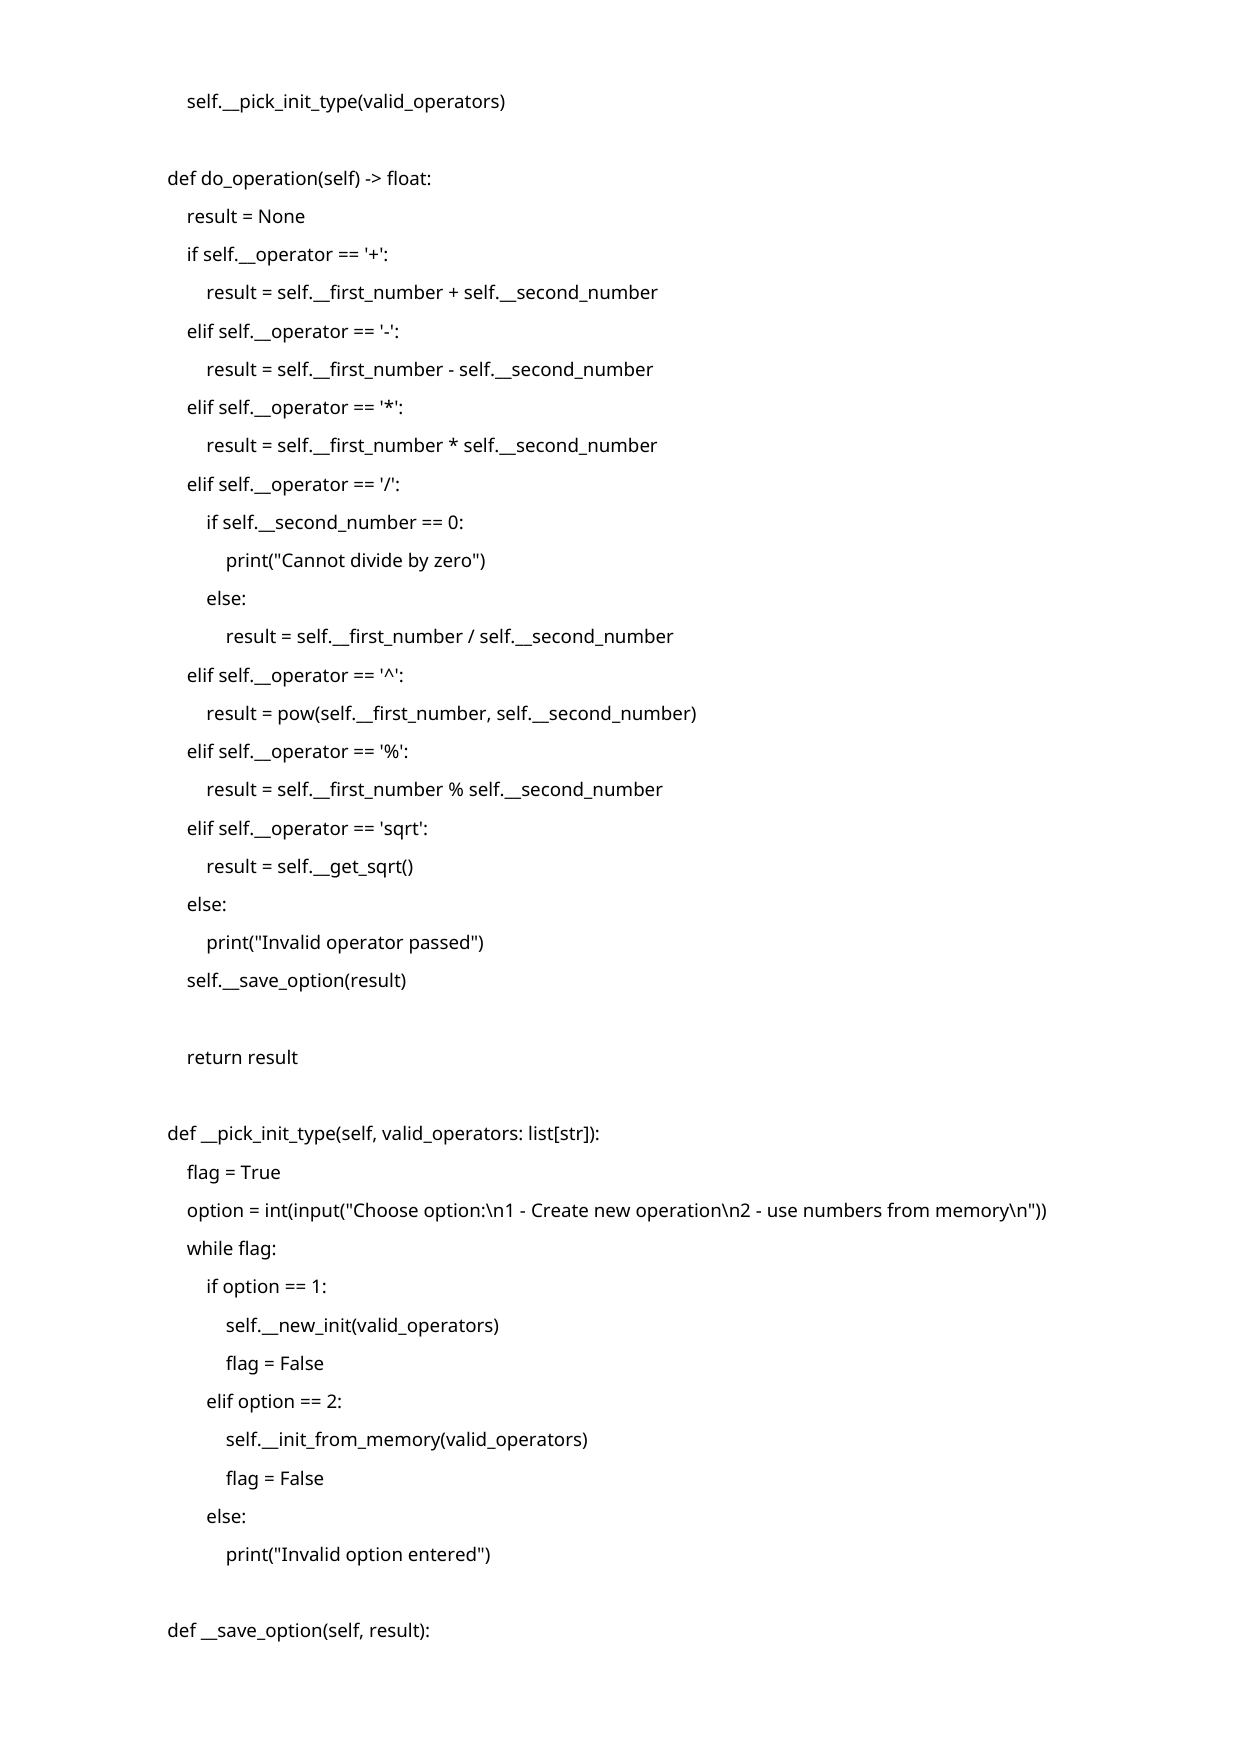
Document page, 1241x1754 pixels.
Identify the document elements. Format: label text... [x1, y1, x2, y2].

text flag = True [148, 1159, 1152, 1184]
text return result [148, 1044, 1152, 1070]
text self.__init_from_memory(valid_operators) [148, 1427, 1152, 1452]
text result = self.__get_sqrt() [148, 853, 1152, 879]
text elif self.__operator == '^': [148, 662, 1152, 687]
text elif option == 2: [148, 1388, 1152, 1414]
text def __pick_init_type(self, valid_operators: list[str]): [148, 1121, 1152, 1146]
text result = self.__first_number % self.__second_number [148, 777, 1152, 802]
text else: [148, 586, 1152, 611]
text if option == 1: [148, 1274, 1152, 1299]
text if self.__operator == '+': [148, 241, 1152, 267]
text flag = False [148, 1465, 1152, 1490]
text elif self.__operator == '-': [148, 318, 1152, 343]
text result = None [148, 203, 1152, 229]
text else: [148, 891, 1152, 917]
text flag = False [148, 1350, 1152, 1376]
text elif self.__operator == '%': [148, 738, 1152, 764]
text elif self.__operator == '*': [148, 394, 1152, 420]
text self.__pick_init_type(valid_operators) [148, 88, 1152, 114]
text option = int(input("Choose option:\n1 - Create new operation\n2 - use numbers from memory\n")) [148, 1197, 1152, 1223]
text print("Cannot divide by zero") [148, 547, 1152, 573]
text def __save_option(self, result): [148, 1618, 1152, 1643]
text result = self.__first_number + self.__second_number [148, 280, 1152, 305]
text result = pow(self.__first_number, self.__second_number) [148, 700, 1152, 726]
text while flag: [148, 1235, 1152, 1261]
text result = self.__first_number / self.__second_number [148, 624, 1152, 649]
text else: [148, 1503, 1152, 1528]
text def do_operation(self) -> float: [148, 165, 1152, 191]
text elif self.__operator == '/': [148, 471, 1152, 496]
text result = self.__first_number * self.__second_number [148, 433, 1152, 458]
text elif self.__operator == 'sqrt': [148, 815, 1152, 840]
text self.__save_option(result) [148, 968, 1152, 993]
text print("Invalid option entered") [148, 1541, 1152, 1567]
text print("Invalid operator passed") [148, 929, 1152, 955]
text if self.__second_number == 0: [148, 509, 1152, 534]
text result = self.__first_number - self.__second_number [148, 356, 1152, 382]
text self.__new_init(valid_operators) [148, 1312, 1152, 1337]
